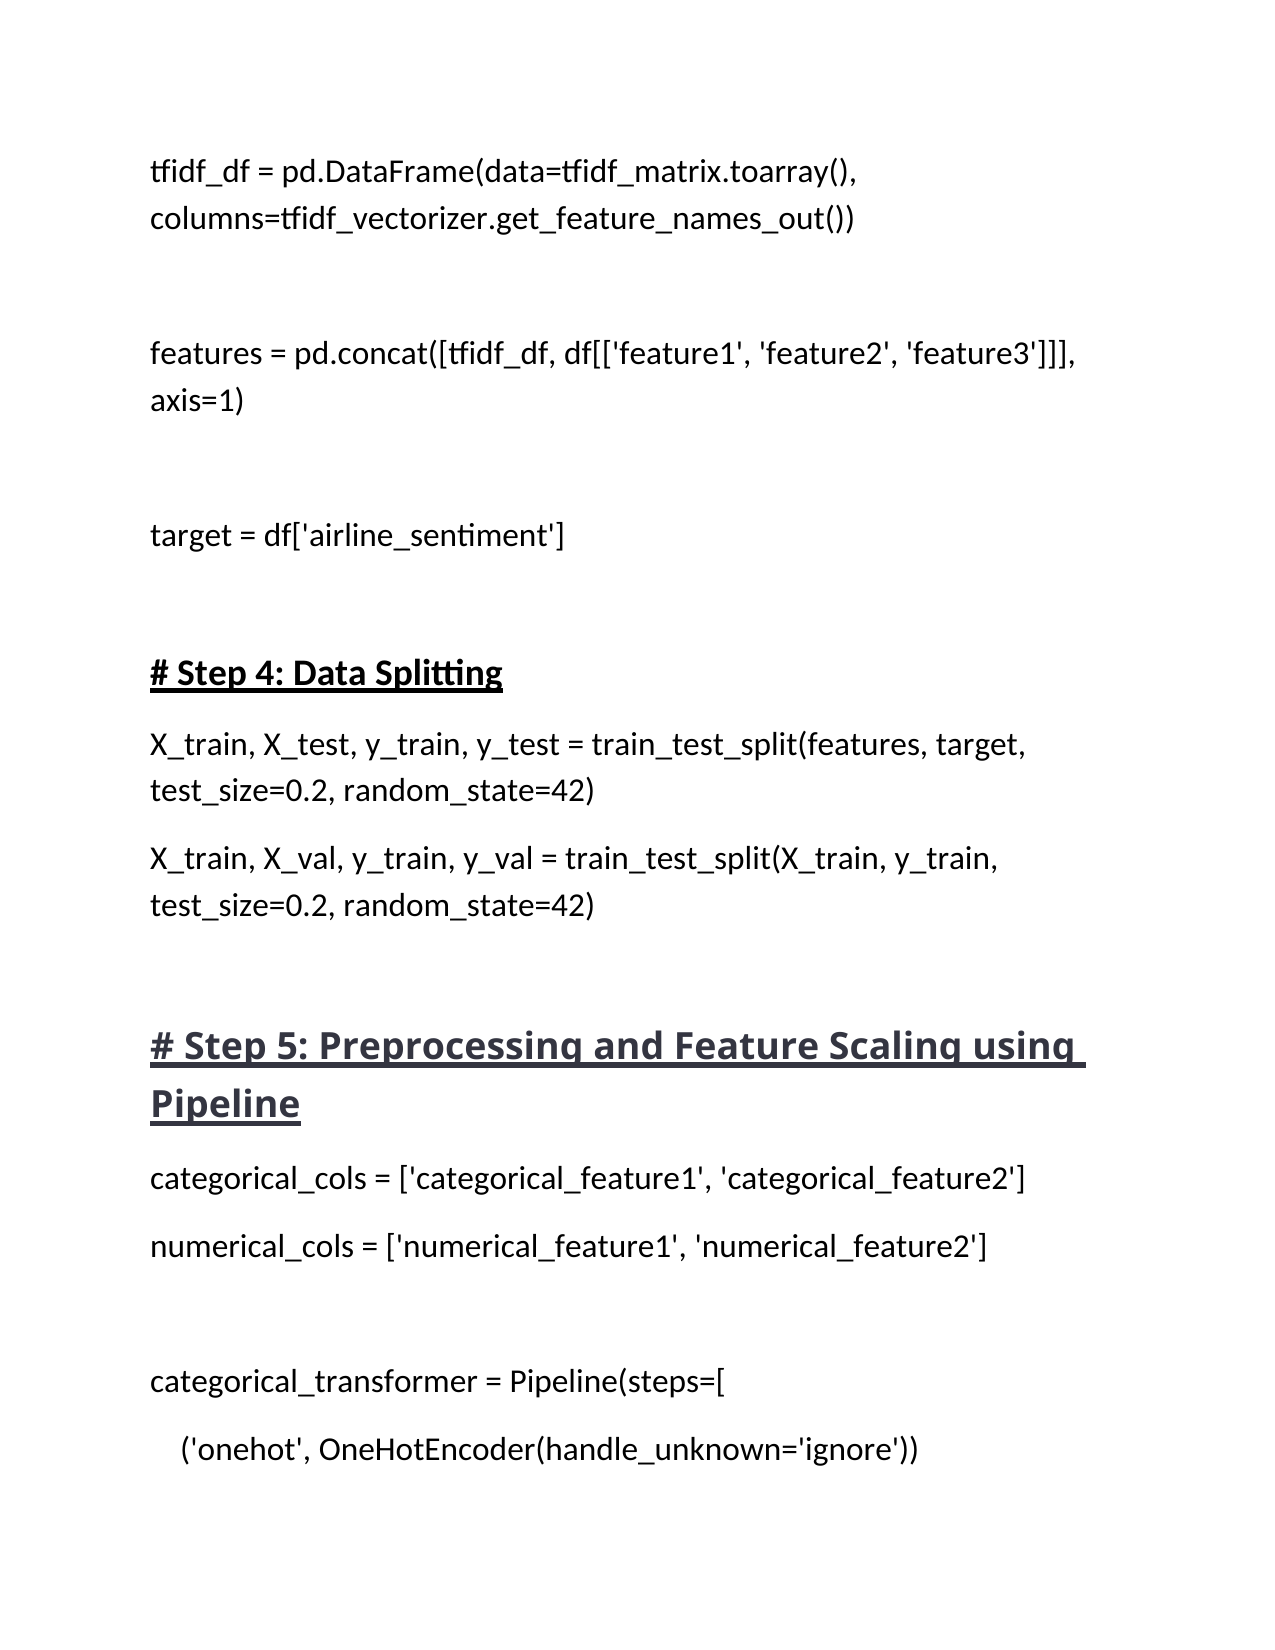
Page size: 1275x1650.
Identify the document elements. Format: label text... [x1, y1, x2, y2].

text numerical_cols = ['numerical_feature1', 'numerical_feature2'] [150, 1225, 1125, 1266]
text X_train, X_val, y_train, y_val = train_test_split(X_train, y_train, test_size=0.2, random_state=42) [150, 837, 1125, 924]
text X_train, X_test, y_train, y_test = train_test_split(features, target, test_size=0.2, random_state=42) [150, 723, 1125, 810]
text ('onehot', OneHotEncoder(handle_unknown='ignore')) [150, 1428, 1125, 1468]
text features = pd.concat([tfidf_df, df[['feature1', 'feature2', 'feature3']]], axis=1) [150, 332, 1125, 419]
text # Step 5: Preprocessing and Feature Scaling using Pipeline [150, 1019, 1125, 1129]
text categorical_transformer = Pipeline(steps=[ [150, 1360, 1125, 1401]
text categorical_cols = ['categorical_feature1', 'categorical_feature2'] [150, 1157, 1125, 1198]
text target = df['airline_sentiment'] [150, 514, 1125, 555]
text # Step 4: Data Splitting [150, 649, 1125, 695]
text tfidf_df = pd.DataFrame(data=tfidf_matrix.toarray(), columns=tfidf_vectorizer.get_feature_names_out()) [150, 150, 1125, 237]
